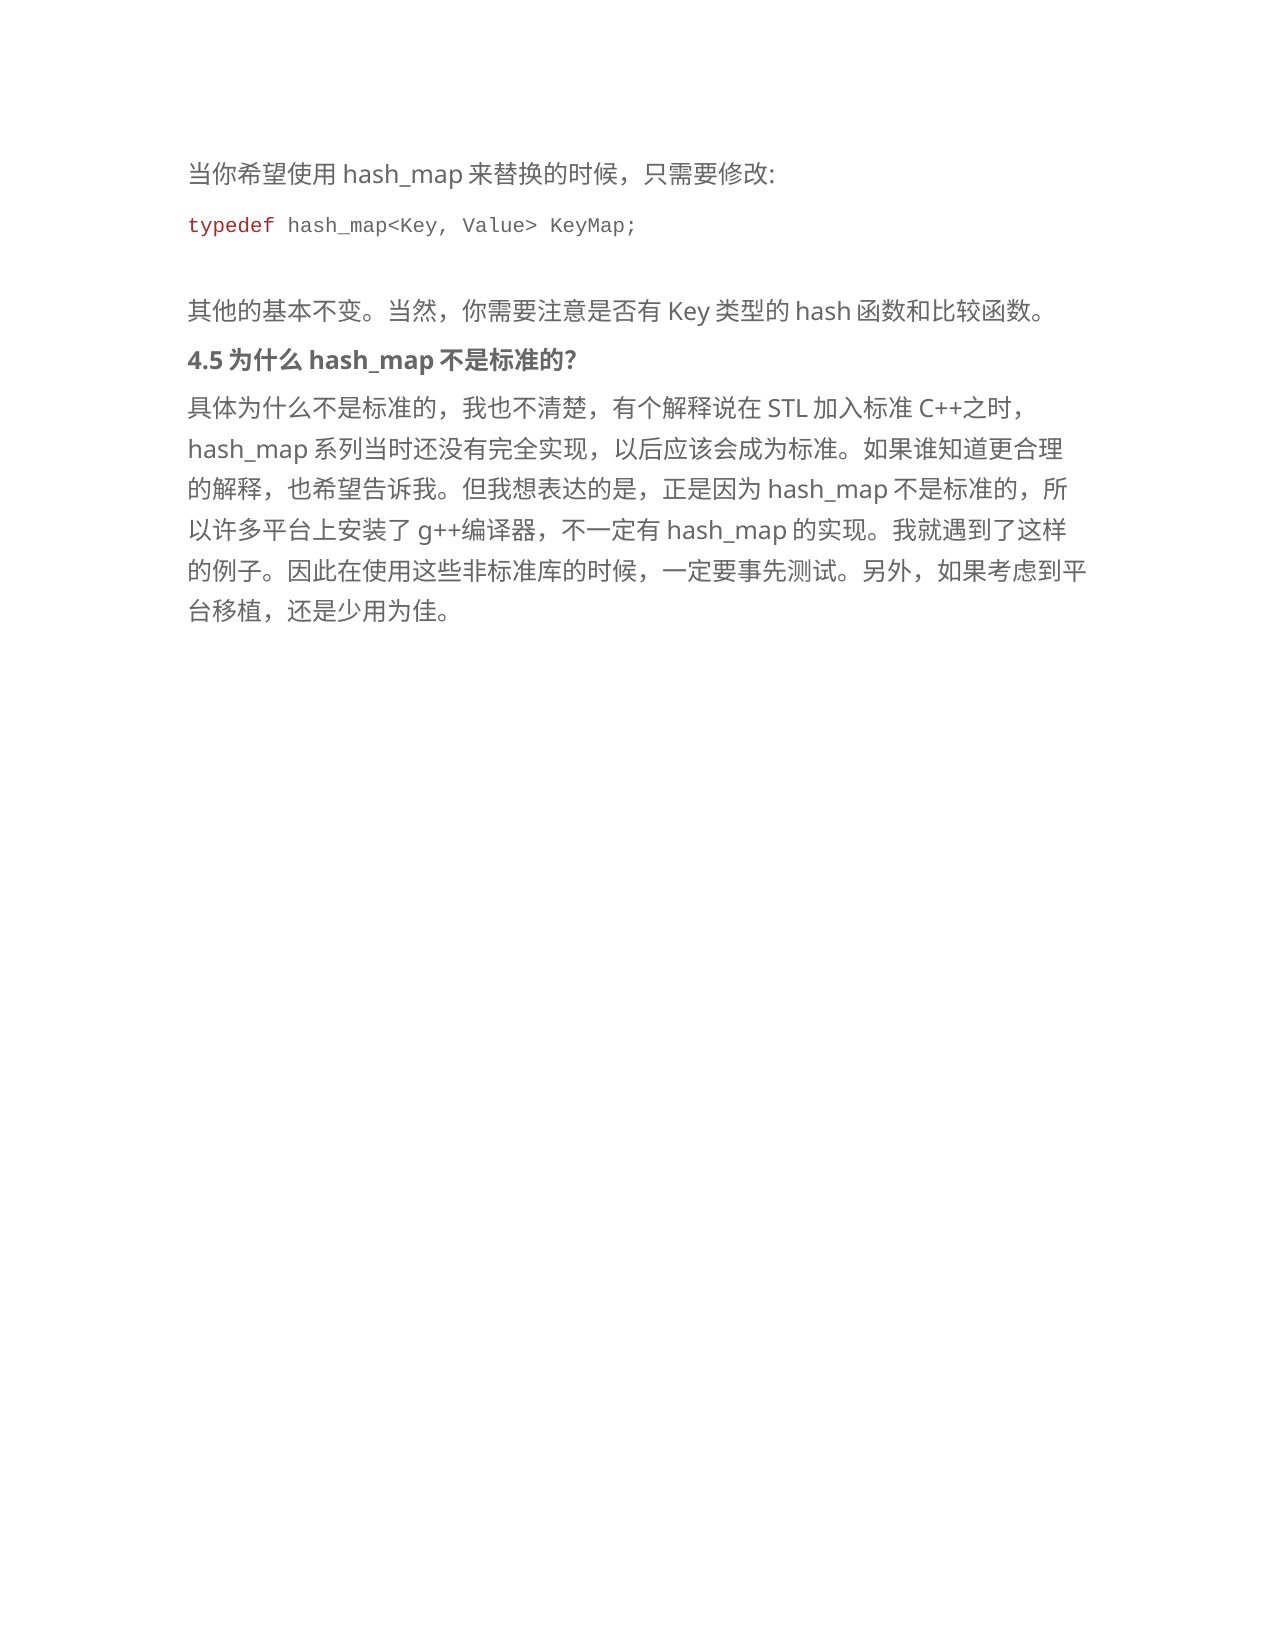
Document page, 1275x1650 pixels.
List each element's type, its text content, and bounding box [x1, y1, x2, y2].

text 其他的基本不变。当然，你需要注意是否有Key类型的hash函数和比较函数。 [187, 287, 1087, 328]
text 4.5为什么hash_map不是标准的？ [187, 336, 1087, 377]
text 具体为什么不是标准的，我也不清楚，有个解释说在STL加入标准C++之时，hash_map系列当时还没有完全实现，以后应该会成为标准。如果谁知道更合理的解释，也希望告诉我。但我想表达的是，正是因为hash_map不是标准的，所以许多平台上安装了g++编译器，不一定有hash_map的实现。我就遇到了这样的例子。因此在使用这些非标准库的时候，一定要事先测试。另外，如果考虑到平台移植，还是少用为佳。 [187, 384, 1087, 628]
text 当你希望使用hash_map来替换的时候，只需要修改: [187, 150, 1087, 191]
text typedef hash_map<Key, Value> KeyMap; [187, 198, 1087, 239]
